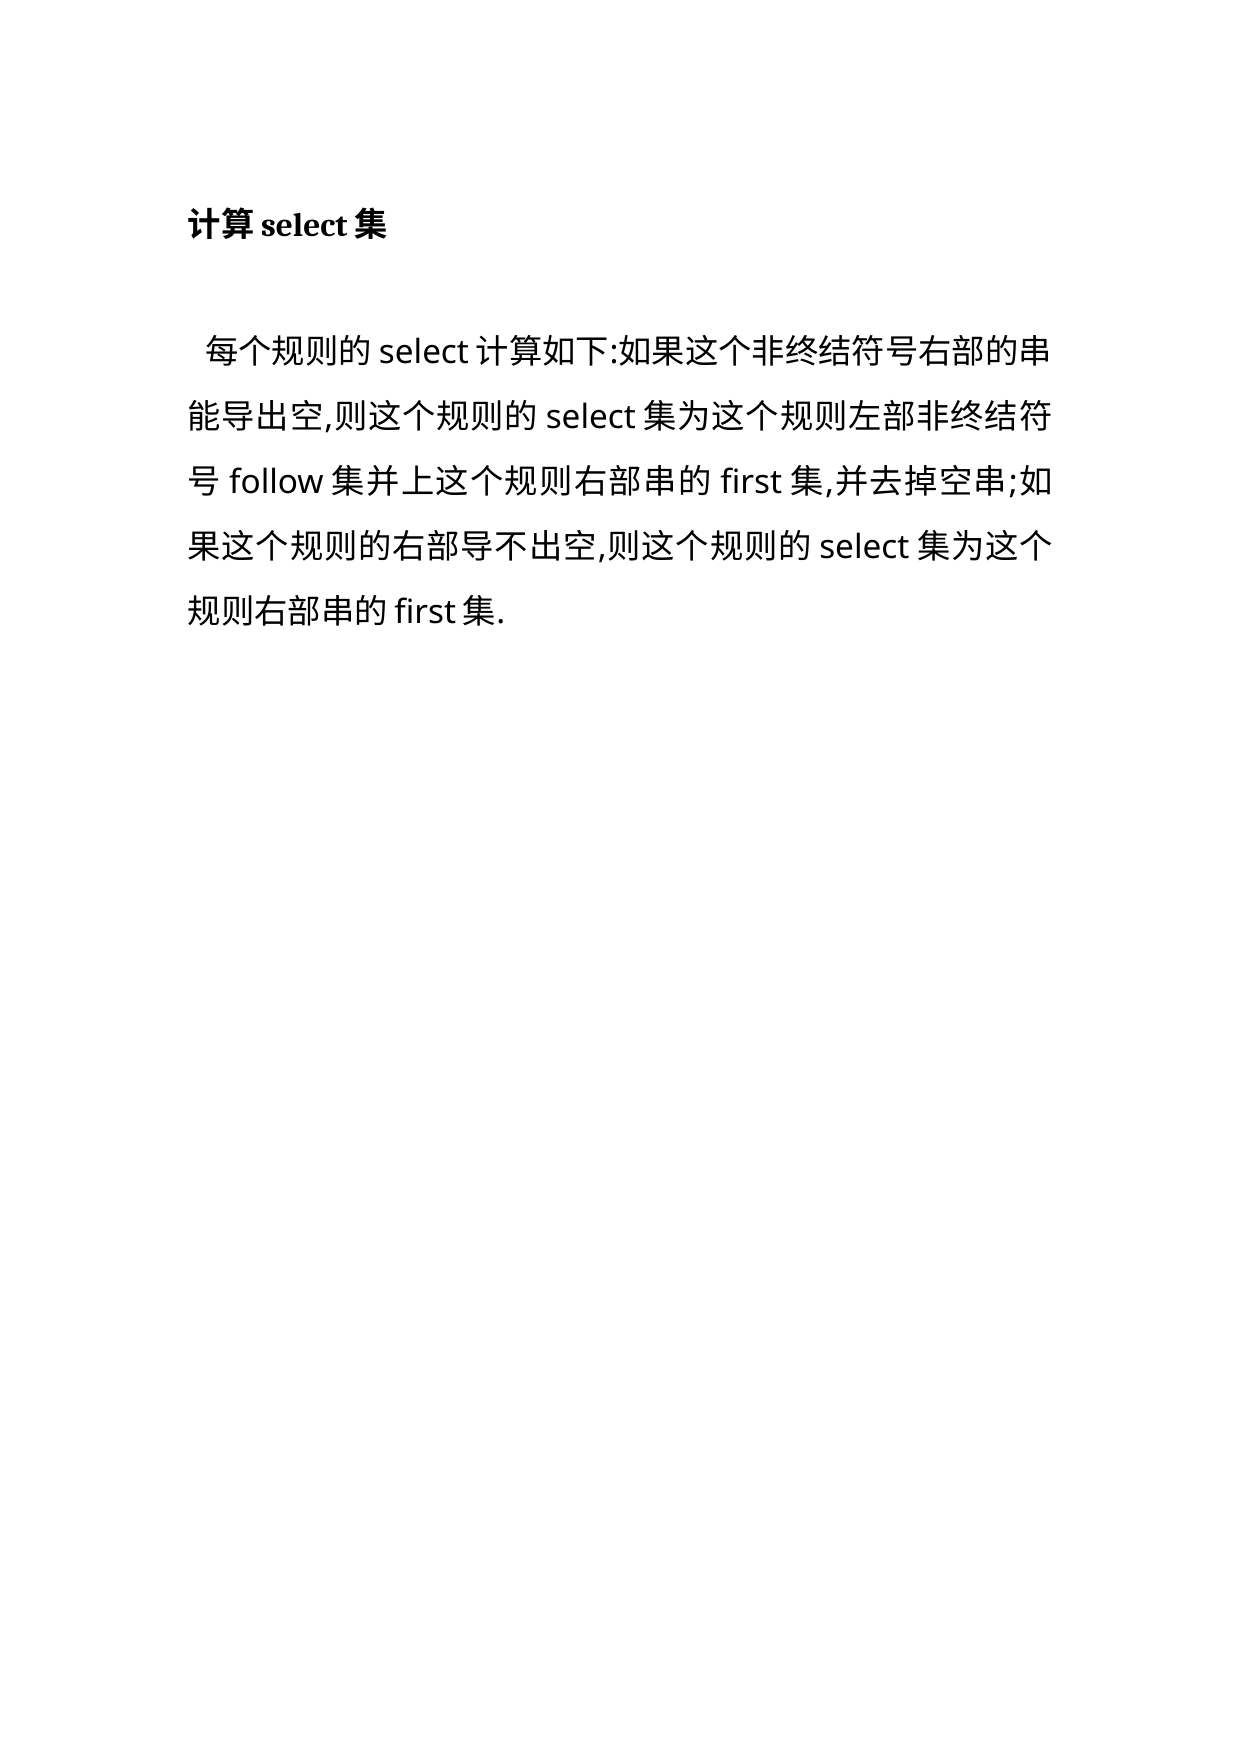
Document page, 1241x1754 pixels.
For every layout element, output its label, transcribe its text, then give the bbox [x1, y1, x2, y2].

subtitle 计算select集 [187, 189, 1053, 254]
text 每个规则的select计算如下:如果这个非终结符号右部的串能导出空,则这个规则的select集为这个规则左部非终结符号follow集并上这个规则右部串的first集,并去掉空串;如果这个规则的右部导不出空,则这个规则的select集为这个规则右部串的first集. [187, 316, 1053, 641]
